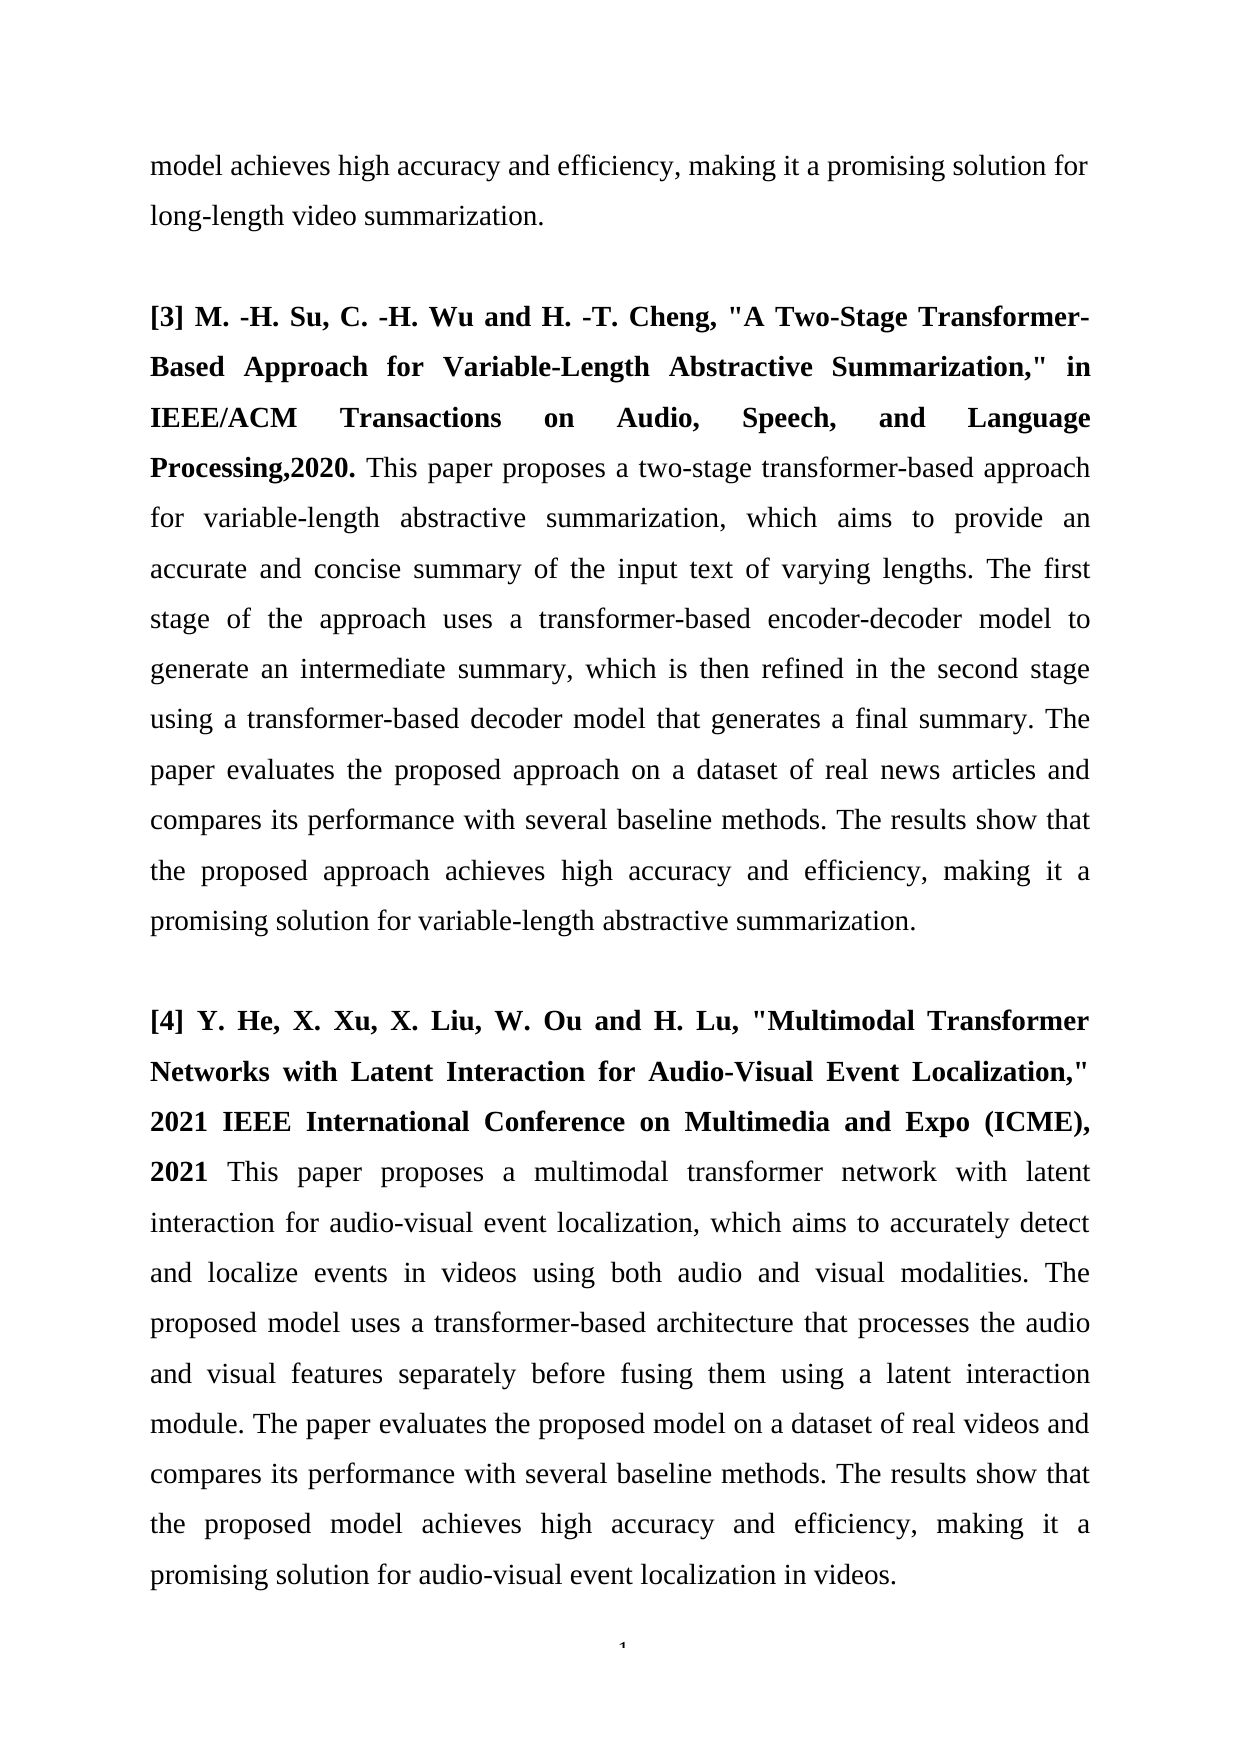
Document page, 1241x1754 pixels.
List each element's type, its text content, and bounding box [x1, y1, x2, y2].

list M. -H. Su, C. -H. Wu and H. -T. Cheng, "A Two-Stage Transformer- Based Approach for Variable-Length Abstractive Summarization," in IEEE/ACM Transactions on Audio, Speech, and Language Processing,2020. This paper proposes a two-stage transformer-based approach for variable-length abstractive summarization, which aims to provide an accurate and concise summary of the input text of varying lengths. The first stage of the approach uses a transformer-based encoder-decoder model to generate an intermediate summary, which is then refined in the second stage using a transformer-based decoder model that generates a final summary. The paper evaluates the proposed approach on a dataset of real news articles and compares its performance with several baseline methods. The results show that the proposed approach achieves high accuracy and efficiency, making it a promising solution for variable-length abstractive summarization. [150, 299, 1091, 936]
list Y. He, X. Xu, X. Liu, W. Ou and H. Lu, "Multimodal Transformer Networks with Latent Interaction for Audio-Visual Event Localization," 2021 IEEE International Conference on Multimedia and Expo (ICME), 2021 This paper proposes a multimodal transformer network with latent interaction for audio-visual event localization, which aims to accurately detect and localize events in videos using both audio and visual modalities. The proposed model uses a transformer-based architecture that processes the audio and visual features separately before fusing them using a latent interaction module. The paper evaluates the proposed model on a dataset of real videos and compares its performance with several baseline methods. The results show that the proposed model achieves high accuracy and efficiency, making it a promising solution for audio-visual event localization in videos. [150, 1003, 1091, 1591]
text model achieves high accuracy and efficiency, making it a promising solution for long-length video summarization. [150, 148, 1090, 232]
